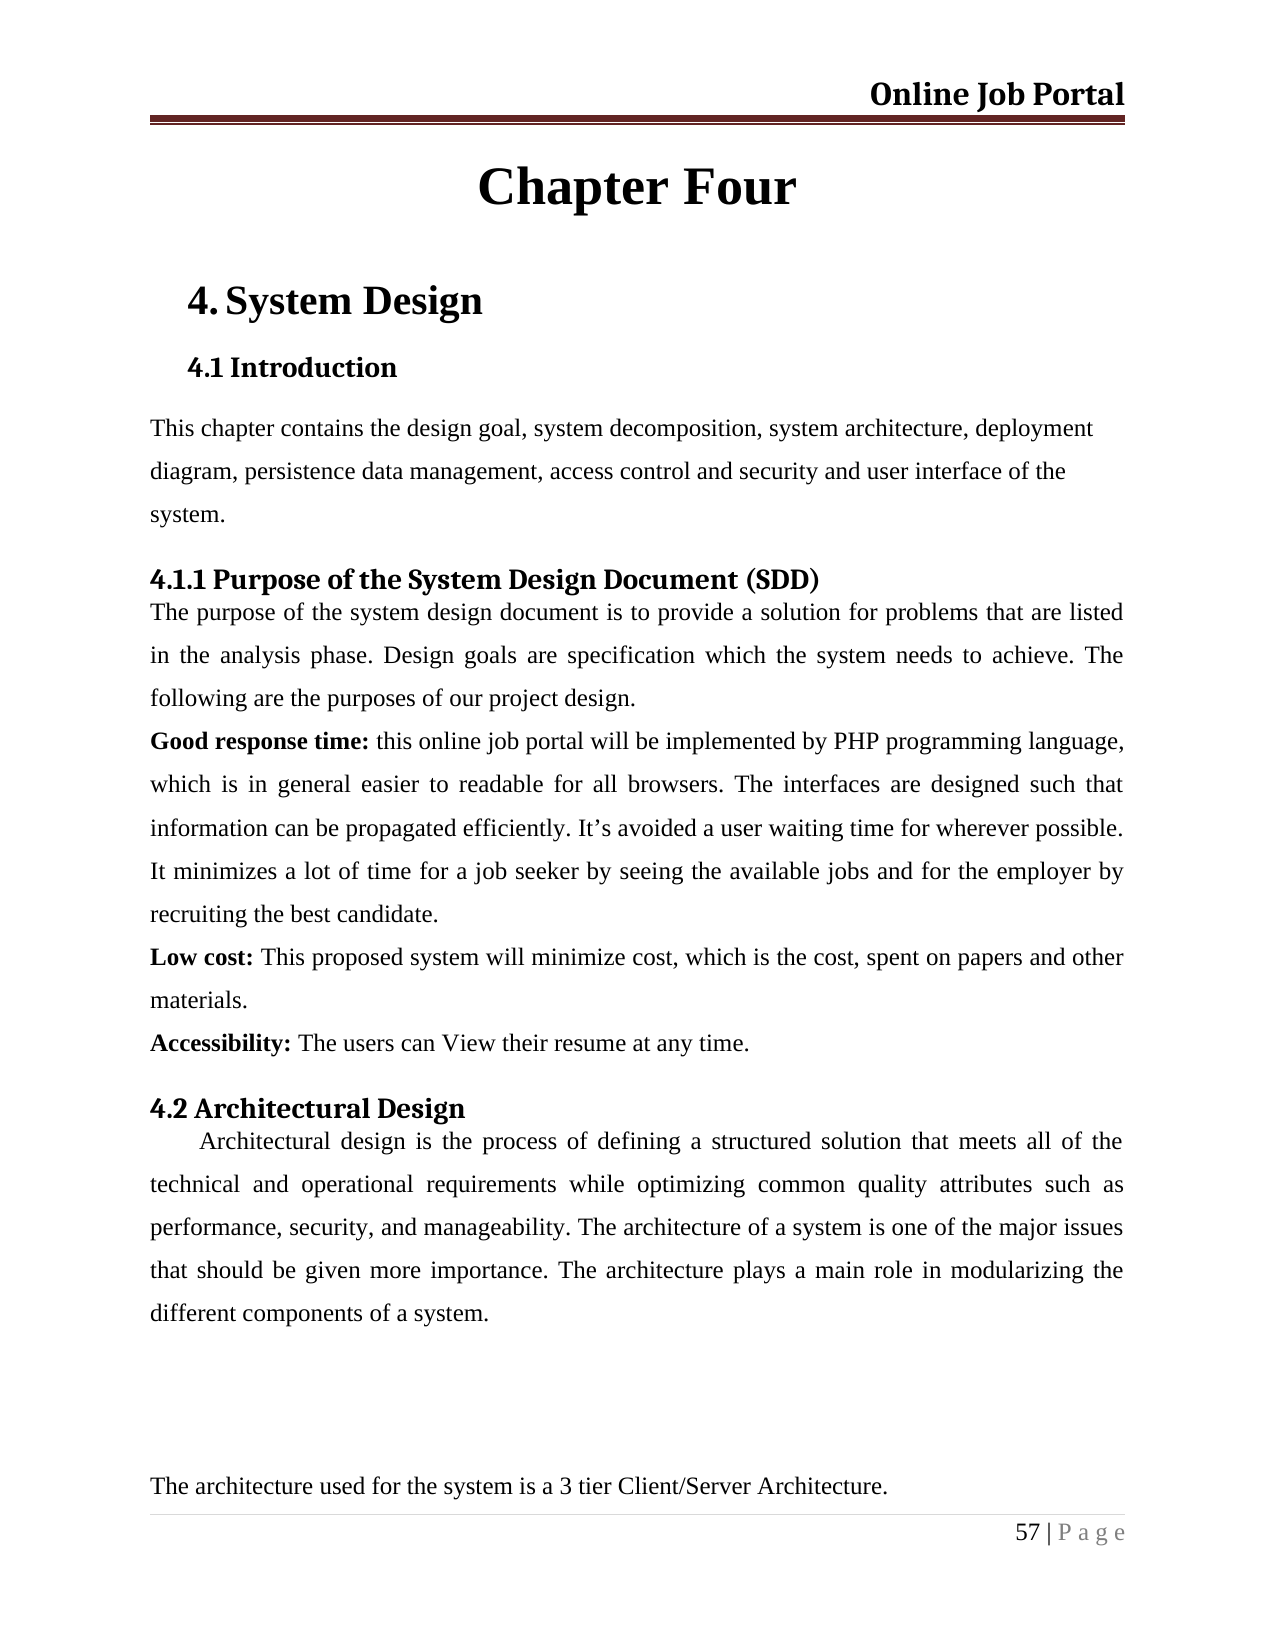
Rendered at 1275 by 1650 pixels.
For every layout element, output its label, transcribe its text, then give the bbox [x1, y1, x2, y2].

subtitle 4.2 Architectural Design [150, 1092, 1125, 1126]
text Architectural design is the process of defining a structured solution that meets all of the technical and operational requirements while optimizing common quality attributes such as performance, security, and manageability. The architecture of a system is one of the major issues that should be given more importance. The architecture plays a main role in modularizing the different components of a system. [150, 1126, 1125, 1327]
text Low cost: This proposed system will minimize cost, which is the cost, spent on papers and other materials. [150, 942, 1125, 1014]
subtitle 4.1.1 Purpose of the System Design Document (SDD) [150, 563, 1125, 597]
text The architecture used for the system is a 3 tier Client/Server Architecture. [150, 1471, 1125, 1499]
subtitle Chapter Four [150, 153, 1125, 216]
subtitle System Design [187, 275, 1125, 323]
text This chapter contains the design goal, system decomposition, system architecture, deployment diagram, persistence data management, access control and security and user interface of the system. [150, 413, 1125, 528]
subtitle 4.1 Introduction [150, 351, 1125, 384]
text Accessibility: The users can View their resume at any time. [150, 1028, 1125, 1057]
text Good response time: this online job portal will be implemented by PHP programming language, which is in general easier to readable for all browsers. The interfaces are designed such that information can be propagated efficiently. It’s avoided a user waiting time for wherever possible. It minimizes a lot of time for a job seeker by seeing the available jobs and for the employer by recruiting the best candidate. [150, 726, 1125, 928]
text The purpose of the system design document is to provide a solution for problems that are listed in the analysis phase. Design goals are specification which the system needs to achieve. The following are the purposes of our project design. [150, 597, 1125, 712]
